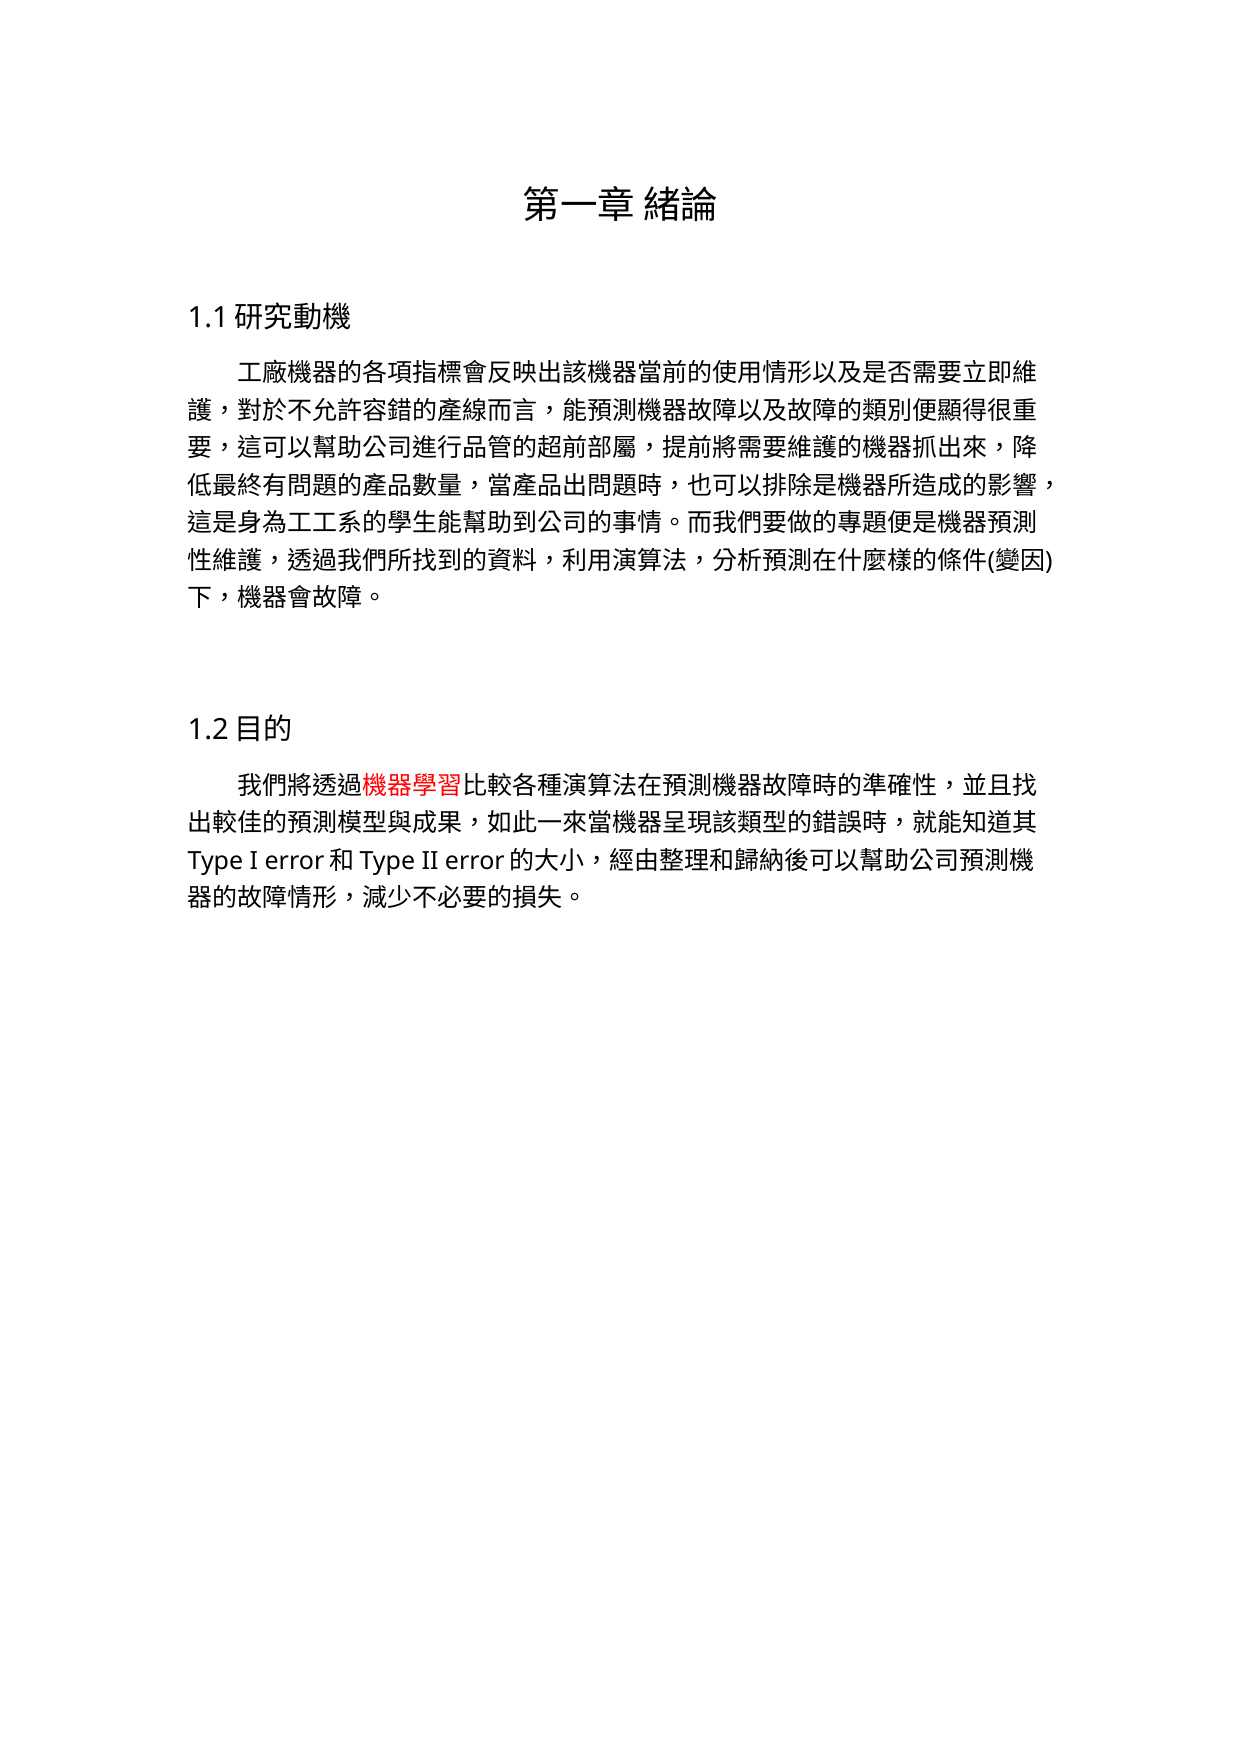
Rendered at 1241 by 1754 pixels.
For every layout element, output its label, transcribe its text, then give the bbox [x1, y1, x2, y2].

text 第一章 緒論 [187, 164, 1053, 239]
text 我們將透過機器學習比較各種演算法在預測機器故障時的準確性，並且找出較佳的預測模型與成果，如此一來當機器呈現該類型的錯誤時，就能知道其Type I error和Type II error的大小，經由整理和歸納後可以幫助公司預測機器的故障情形，減少不必要的損失。 [187, 764, 1053, 914]
text 1.2目的 [187, 689, 1053, 764]
text 1.1研究動機 [187, 277, 1053, 352]
text 工廠機器的各項指標會反映出該機器當前的使用情形以及是否需要立即維護，對於不允許容錯的產線而言，能預測機器故障以及故障的類別便顯得很重要，這可以幫助公司進行品管的超前部屬，提前將需要維護的機器抓出來，降低最終有問題的產品數量，當產品出問題時，也可以排除是機器所造成的影響，這是身為工工系的學生能幫助到公司的事情。而我們要做的專題便是機器預測性維護，透過我們所找到的資料，利用演算法，分析預測在什麼樣的條件(變因)下，機器會故障。 [187, 352, 1053, 614]
